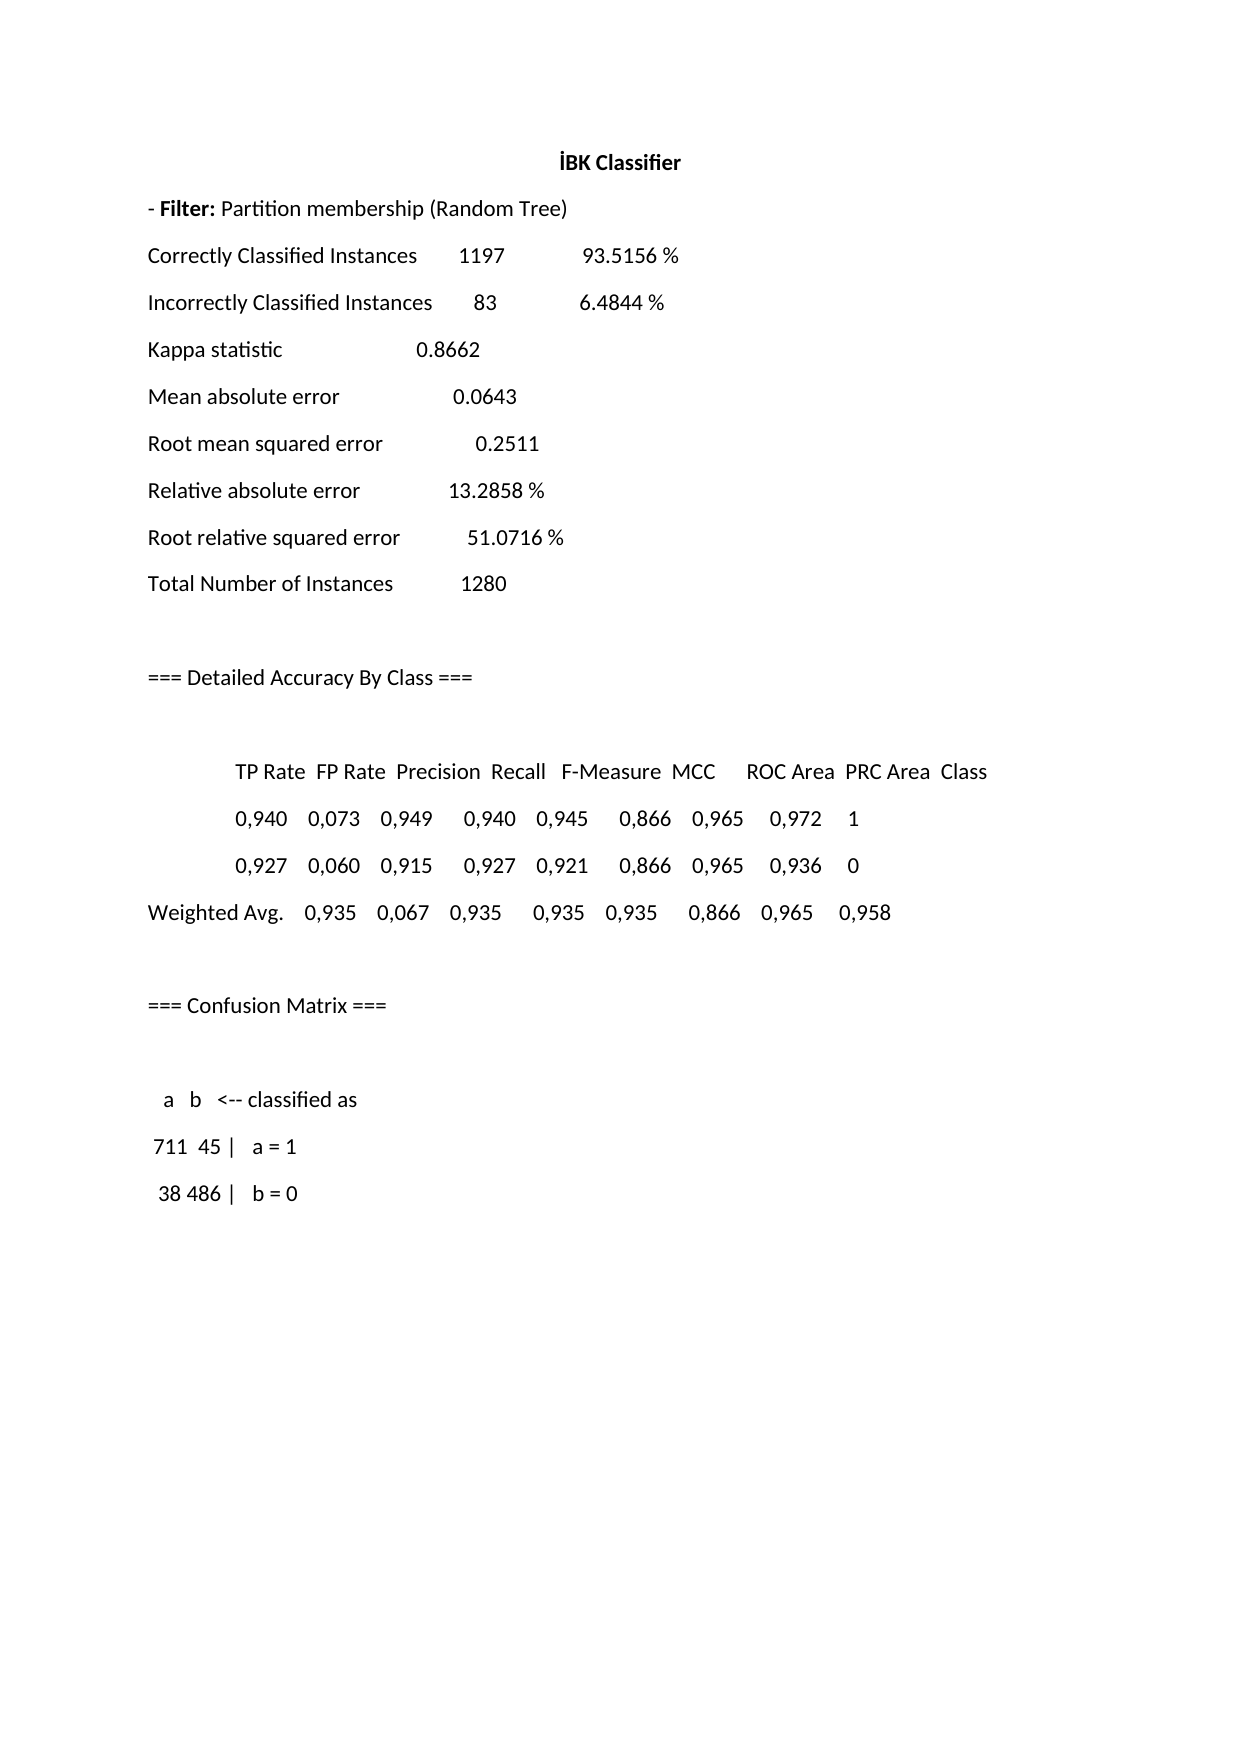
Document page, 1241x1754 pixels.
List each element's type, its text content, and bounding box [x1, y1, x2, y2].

text Total Number of Instances 1280 [148, 569, 1093, 597]
text === Detailed Accuracy By Class === [148, 663, 1093, 691]
text 0,927 0,060 0,915 0,927 0,921 0,866 0,965 0,936 0 [148, 851, 1093, 879]
text Mean absolute error 0.0643 [148, 382, 1093, 410]
text Root relative squared error 51.0716 % [148, 523, 1093, 551]
text - Filter: Partition membership (Random Tree) [148, 194, 1093, 222]
text İBK Classifier [148, 148, 1093, 176]
text Root mean squared error 0.2511 [148, 429, 1093, 457]
text 711 45 | a = 1 [148, 1132, 1093, 1160]
text a b <-- classified as [148, 1085, 1093, 1113]
text Relative absolute error 13.2858 % [148, 476, 1093, 504]
text 0,940 0,073 0,949 0,940 0,945 0,866 0,965 0,972 1 [148, 804, 1093, 832]
text TP Rate FP Rate Precision Recall F-Measure MCC ROC Area PRC Area Class [148, 757, 1093, 785]
text Weighted Avg. 0,935 0,067 0,935 0,935 0,935 0,866 0,965 0,958 [148, 898, 1093, 926]
text Kappa statistic 0.8662 [148, 335, 1093, 363]
text 38 486 | b = 0 [148, 1179, 1093, 1207]
text Incorrectly Classified Instances 83 6.4844 % [148, 288, 1093, 316]
text === Confusion Matrix === [148, 991, 1093, 1019]
text Correctly Classified Instances 1197 93.5156 % [148, 241, 1093, 269]
